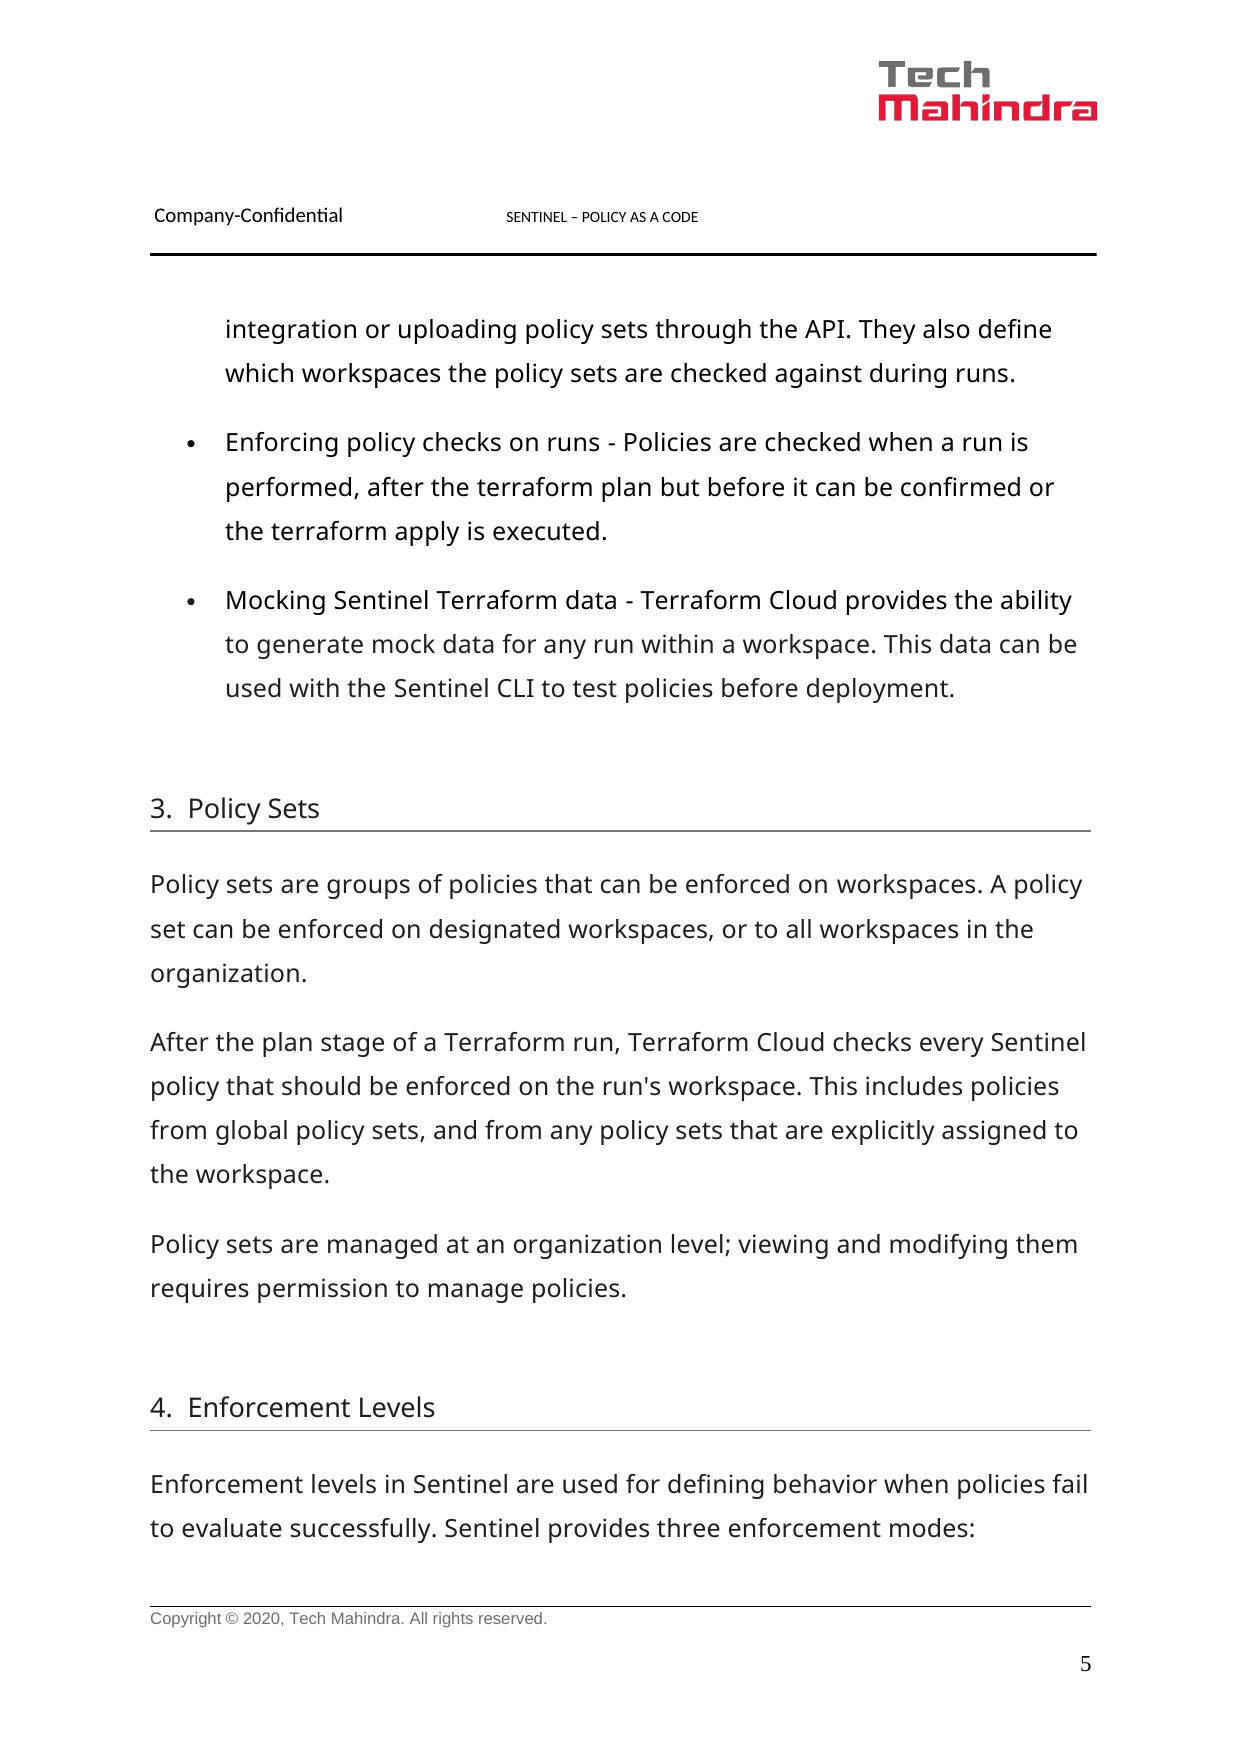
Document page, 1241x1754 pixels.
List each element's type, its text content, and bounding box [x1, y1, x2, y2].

picture [878, 61, 1098, 121]
text Policy sets are managed at an organization level; viewing and modifying them requires permission to manage policies. [150, 1216, 1091, 1304]
subtitle Enforcement Levels [150, 1389, 1091, 1430]
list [187, 302, 1091, 390]
text Enforcement levels in Sentinel are used for defining behavior when policies fail to evaluate successfully. Sentinel provides three enforcement modes: [150, 1456, 1091, 1545]
subtitle Policy Sets [150, 789, 1091, 830]
list Enforcing policy checks on runs - Policies are checked when a run is performed, after the terraform plan but before it can be confirmed or the terraform apply is executed. [187, 415, 1091, 547]
text After the plan stage of a Terraform run, Terraform Cloud checks every Sentinel policy that should be enforced on the run's workspace. This includes policies from global policy sets, and from any policy sets that are explicitly assigned to the workspace. [150, 1014, 1091, 1191]
list Mocking Sentinel Terraform data - Terraform Cloud provides the ability to generate mock data for any run within a workspace. This data can be used with the Sentinel CLI to test policies before deployment. [187, 572, 1091, 705]
text Policy sets are groups of policies that can be enforced on workspaces. A policy set can be enforced on designated workspaces, or to all workspaces in the organization. [150, 857, 1091, 989]
